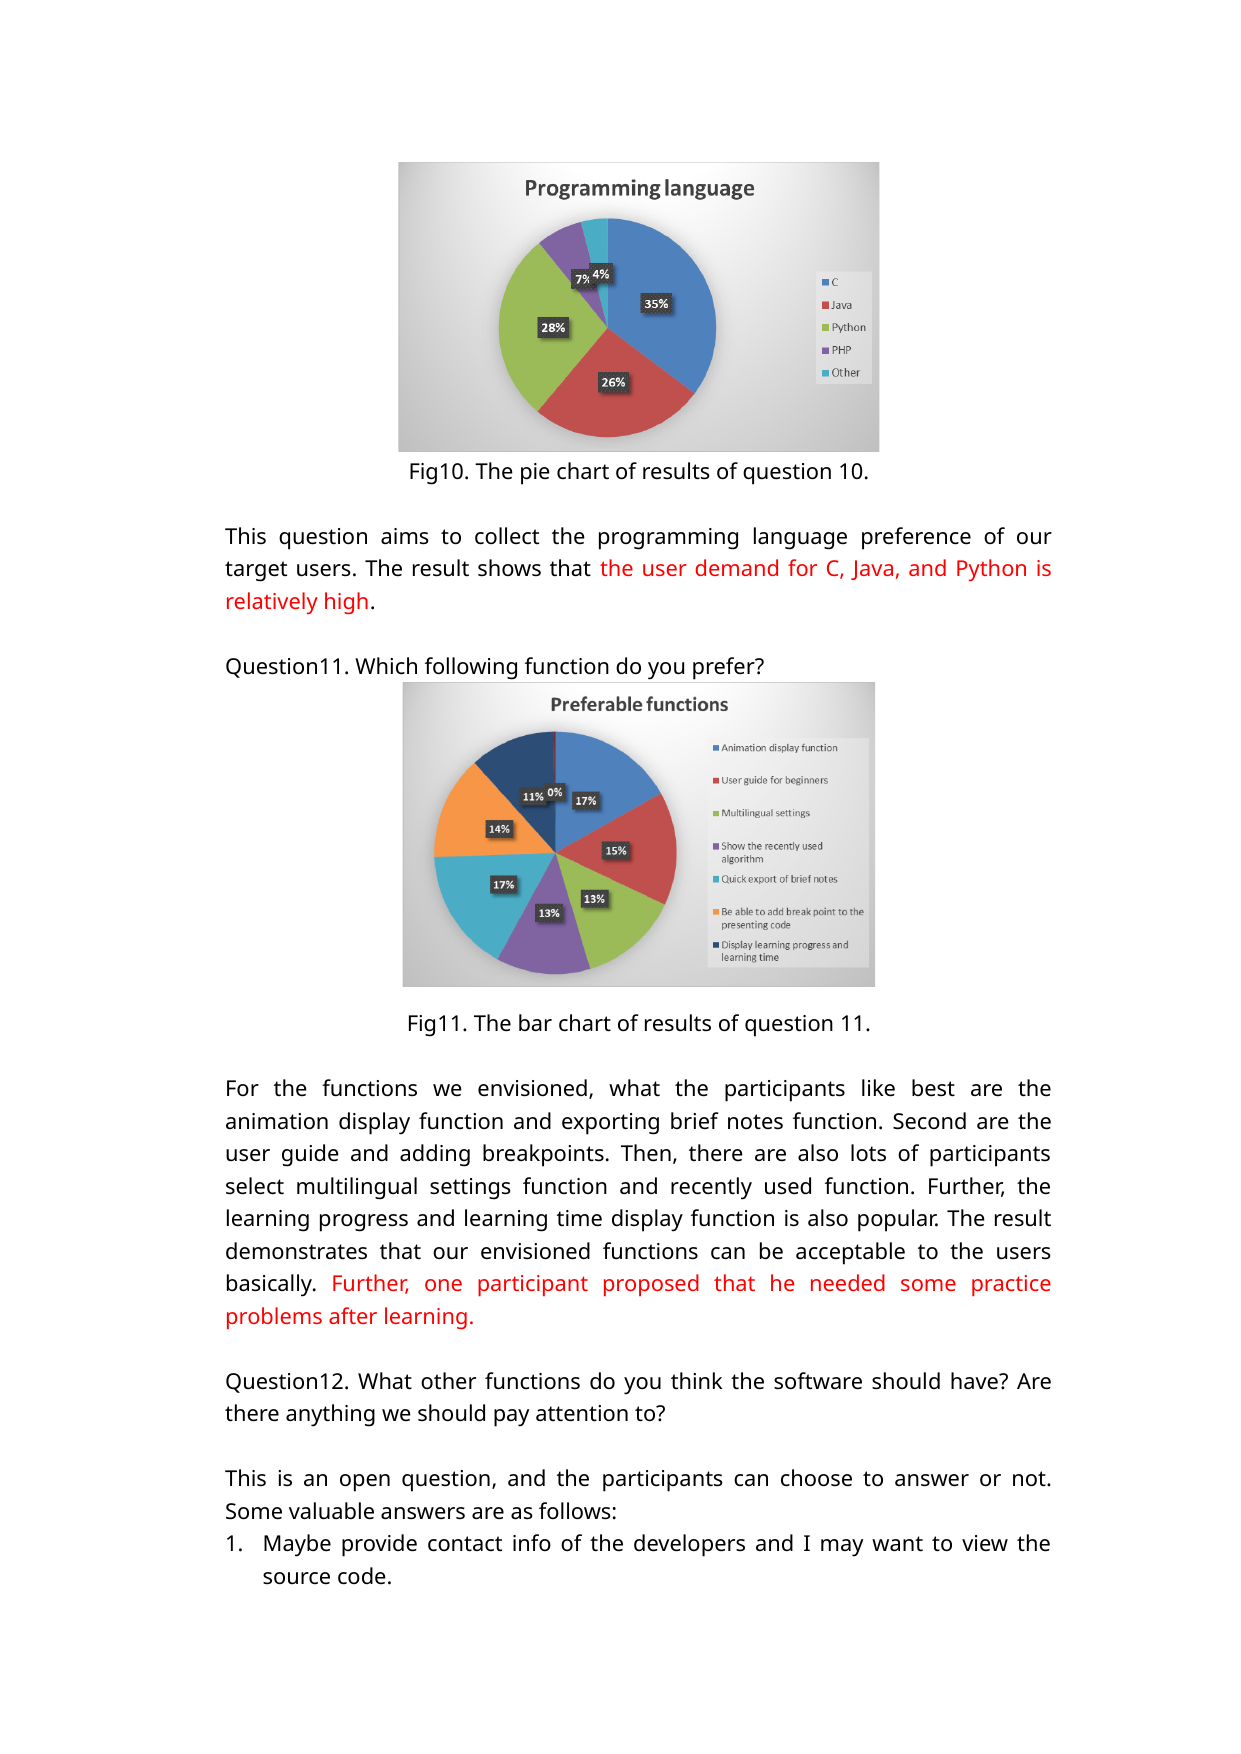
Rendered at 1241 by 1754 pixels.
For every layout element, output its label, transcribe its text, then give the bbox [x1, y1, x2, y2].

text This question aims to collect the programming language preference of our target users. The result shows that the user demand for C, Java, and Python is relatively high. [225, 519, 1053, 617]
text Question12. What other functions do you think the software should have? Are there anything we should pay attention to? [225, 1364, 1053, 1429]
text This is an open question, and the participants can choose to answer or not. Some valuable answers are as follows: [225, 1462, 1053, 1527]
text Fig11. The bar chart of results of question 11. [225, 1007, 1053, 1039]
text Fig10. The pie chart of results of question 10. [225, 454, 1053, 487]
list Maybe provide contact info of the developers and I may want to view the source code. [225, 1527, 1053, 1592]
picture [402, 682, 876, 987]
text Question11. Which following function do you prefer? [225, 649, 1053, 682]
text For the functions we envisioned, what the participants like best are the animation display function and exporting brief notes function. Second are the user guide and adding breakpoints. Then, there are also lots of participants select multilingual settings function and recently used function. Further, the learning progress and learning time display function is also popular. The result demonstrates that our envisioned functions can be acceptable to the users basically. Further, one participant proposed that he needed some practice problems after learning. [225, 1072, 1053, 1332]
picture [398, 162, 880, 452]
